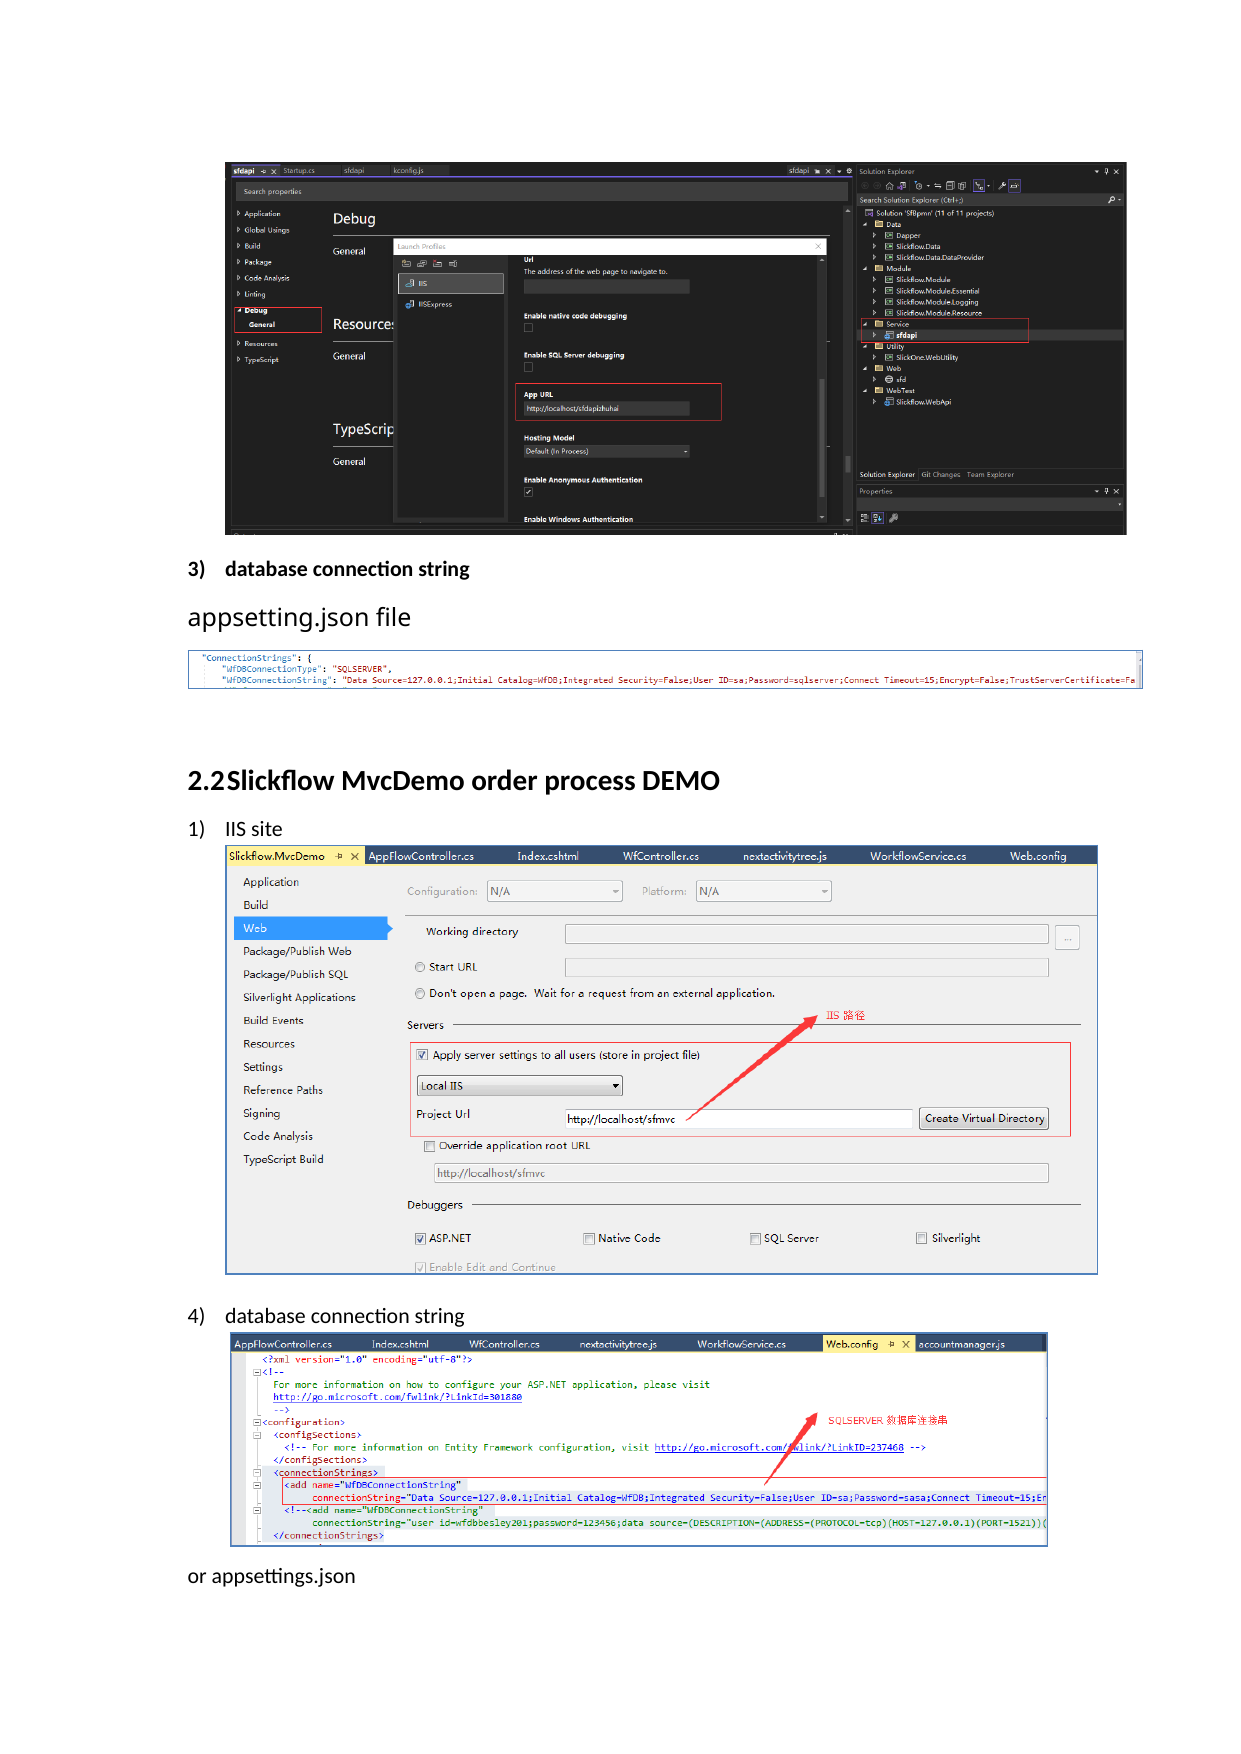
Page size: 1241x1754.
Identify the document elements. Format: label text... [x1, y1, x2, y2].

text appsetting.json file [187, 584, 1053, 649]
list IIS site [187, 812, 1053, 844]
text or appsettings.json [187, 1559, 1053, 1592]
list database connection string [187, 552, 1053, 584]
picture [225, 162, 1127, 535]
picture [189, 651, 1142, 688]
picture [227, 846, 1097, 1273]
list Slickflow MvcDemo order process DEMO [187, 747, 1053, 812]
list database connection string [187, 1299, 1053, 1332]
picture [231, 1334, 1047, 1545]
